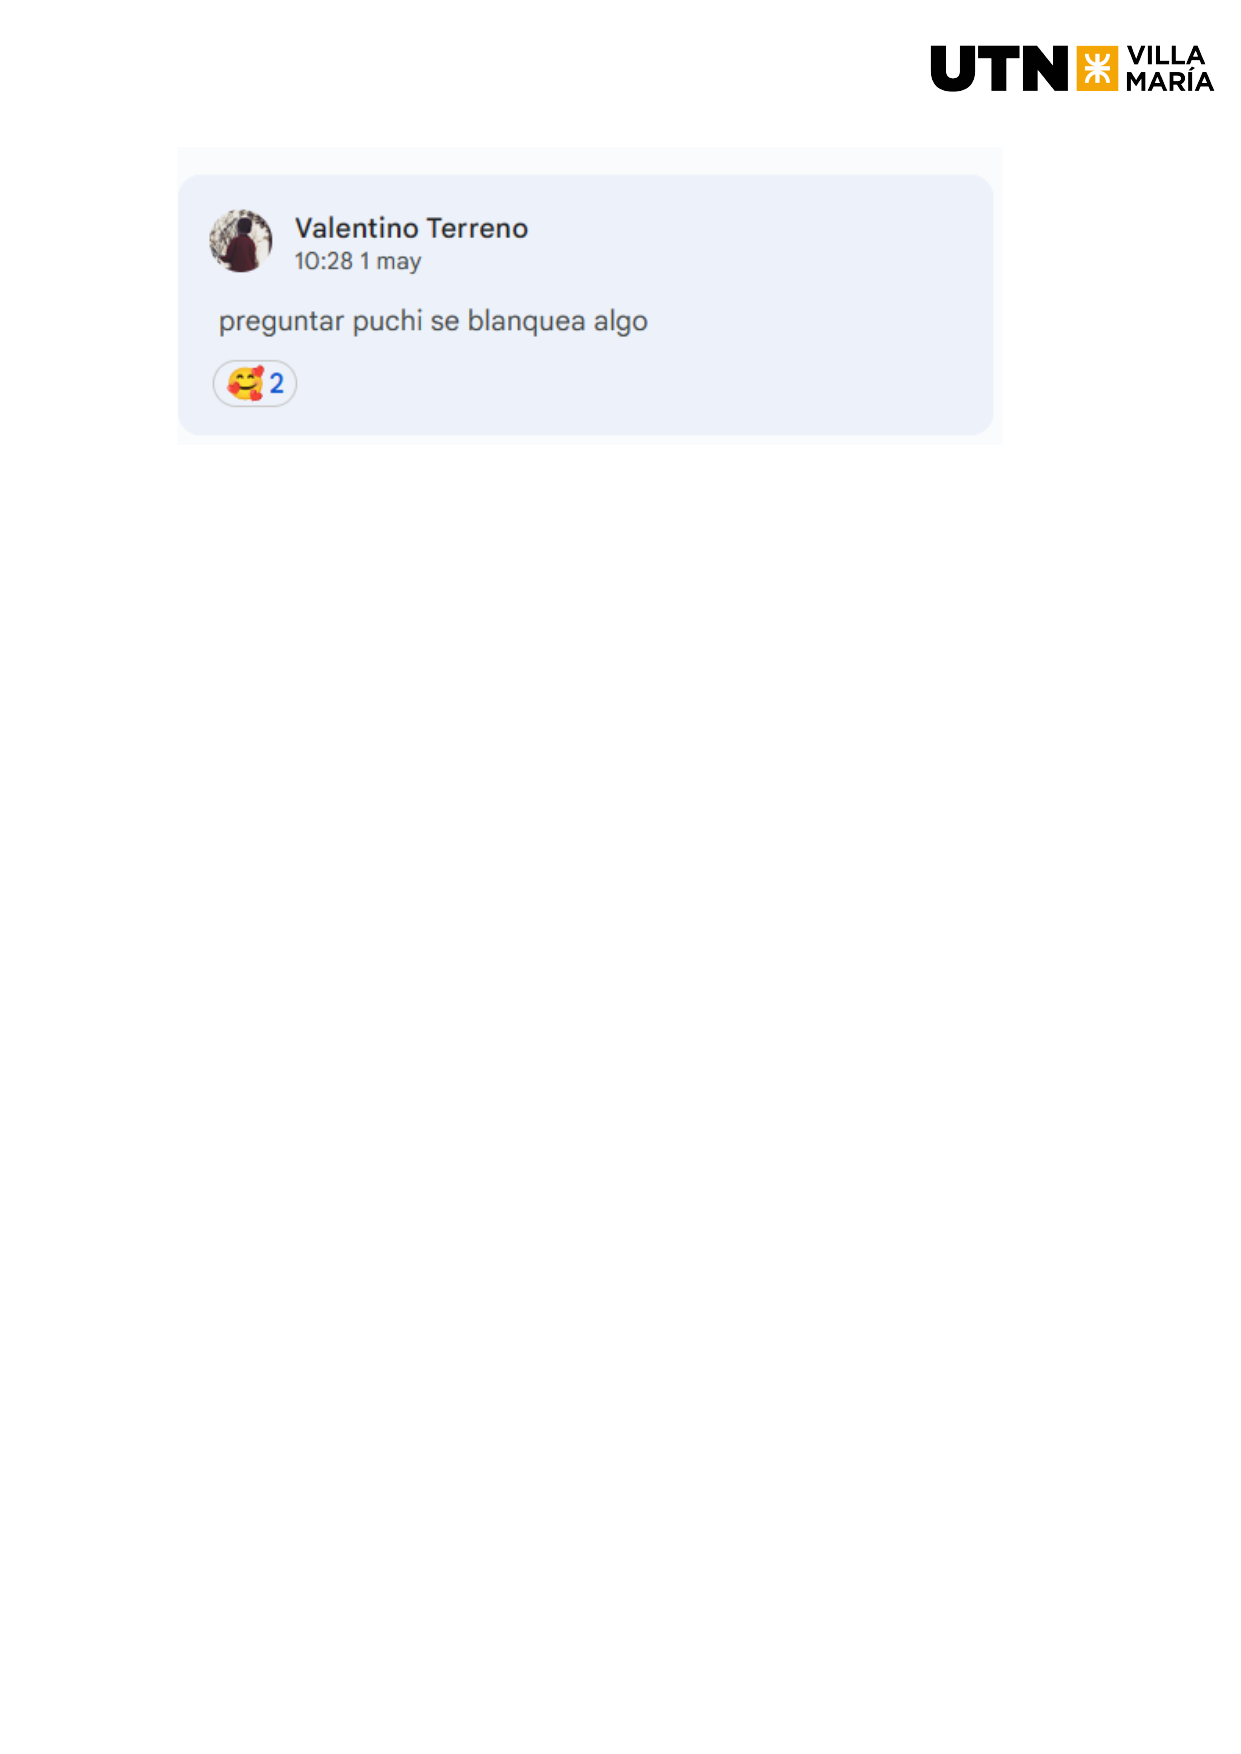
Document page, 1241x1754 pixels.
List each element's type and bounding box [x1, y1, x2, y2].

picture [177, 147, 1003, 445]
picture [905, 18, 1240, 119]
